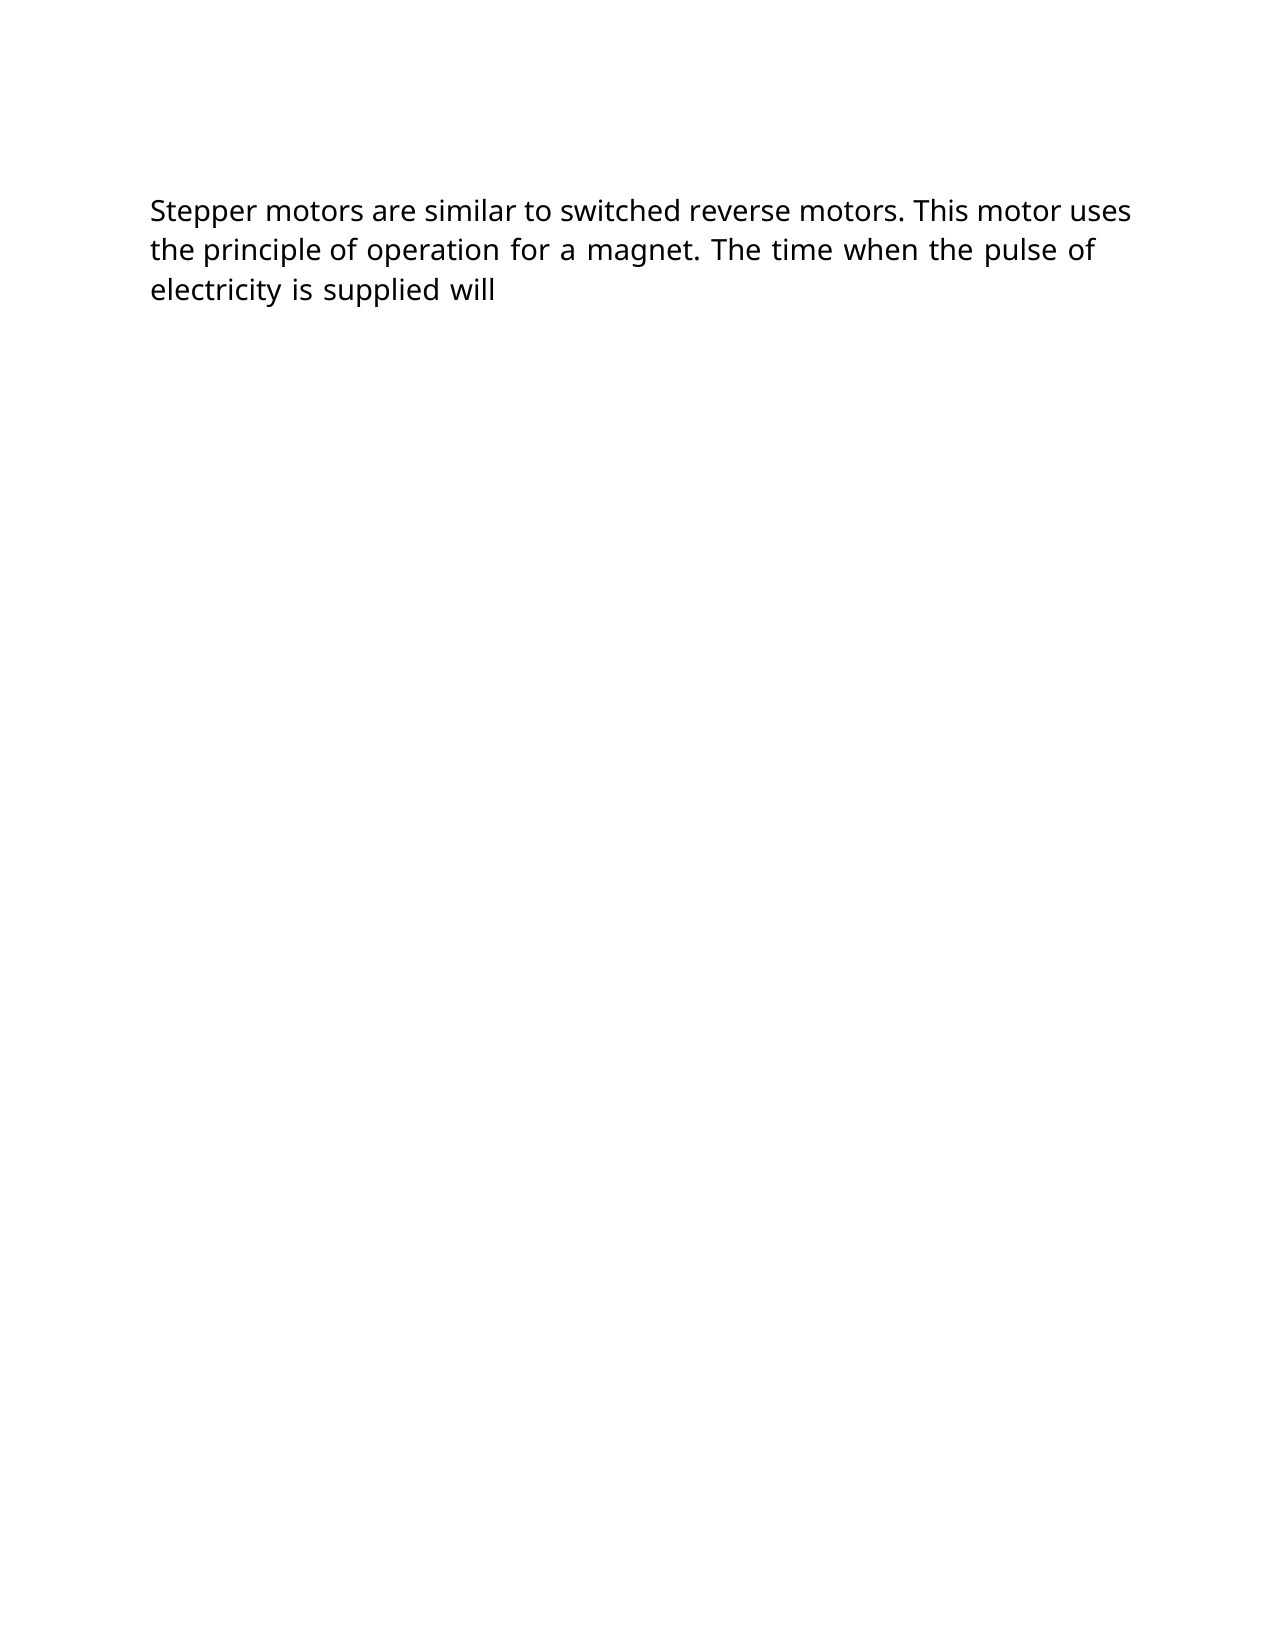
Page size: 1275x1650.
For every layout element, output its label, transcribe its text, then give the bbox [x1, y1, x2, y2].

text Stepper motors are similar to switched reverse motors. This motor uses the principle of operation for a magnet. The time when the pulse of electricity is supplied will [150, 190, 1139, 309]
